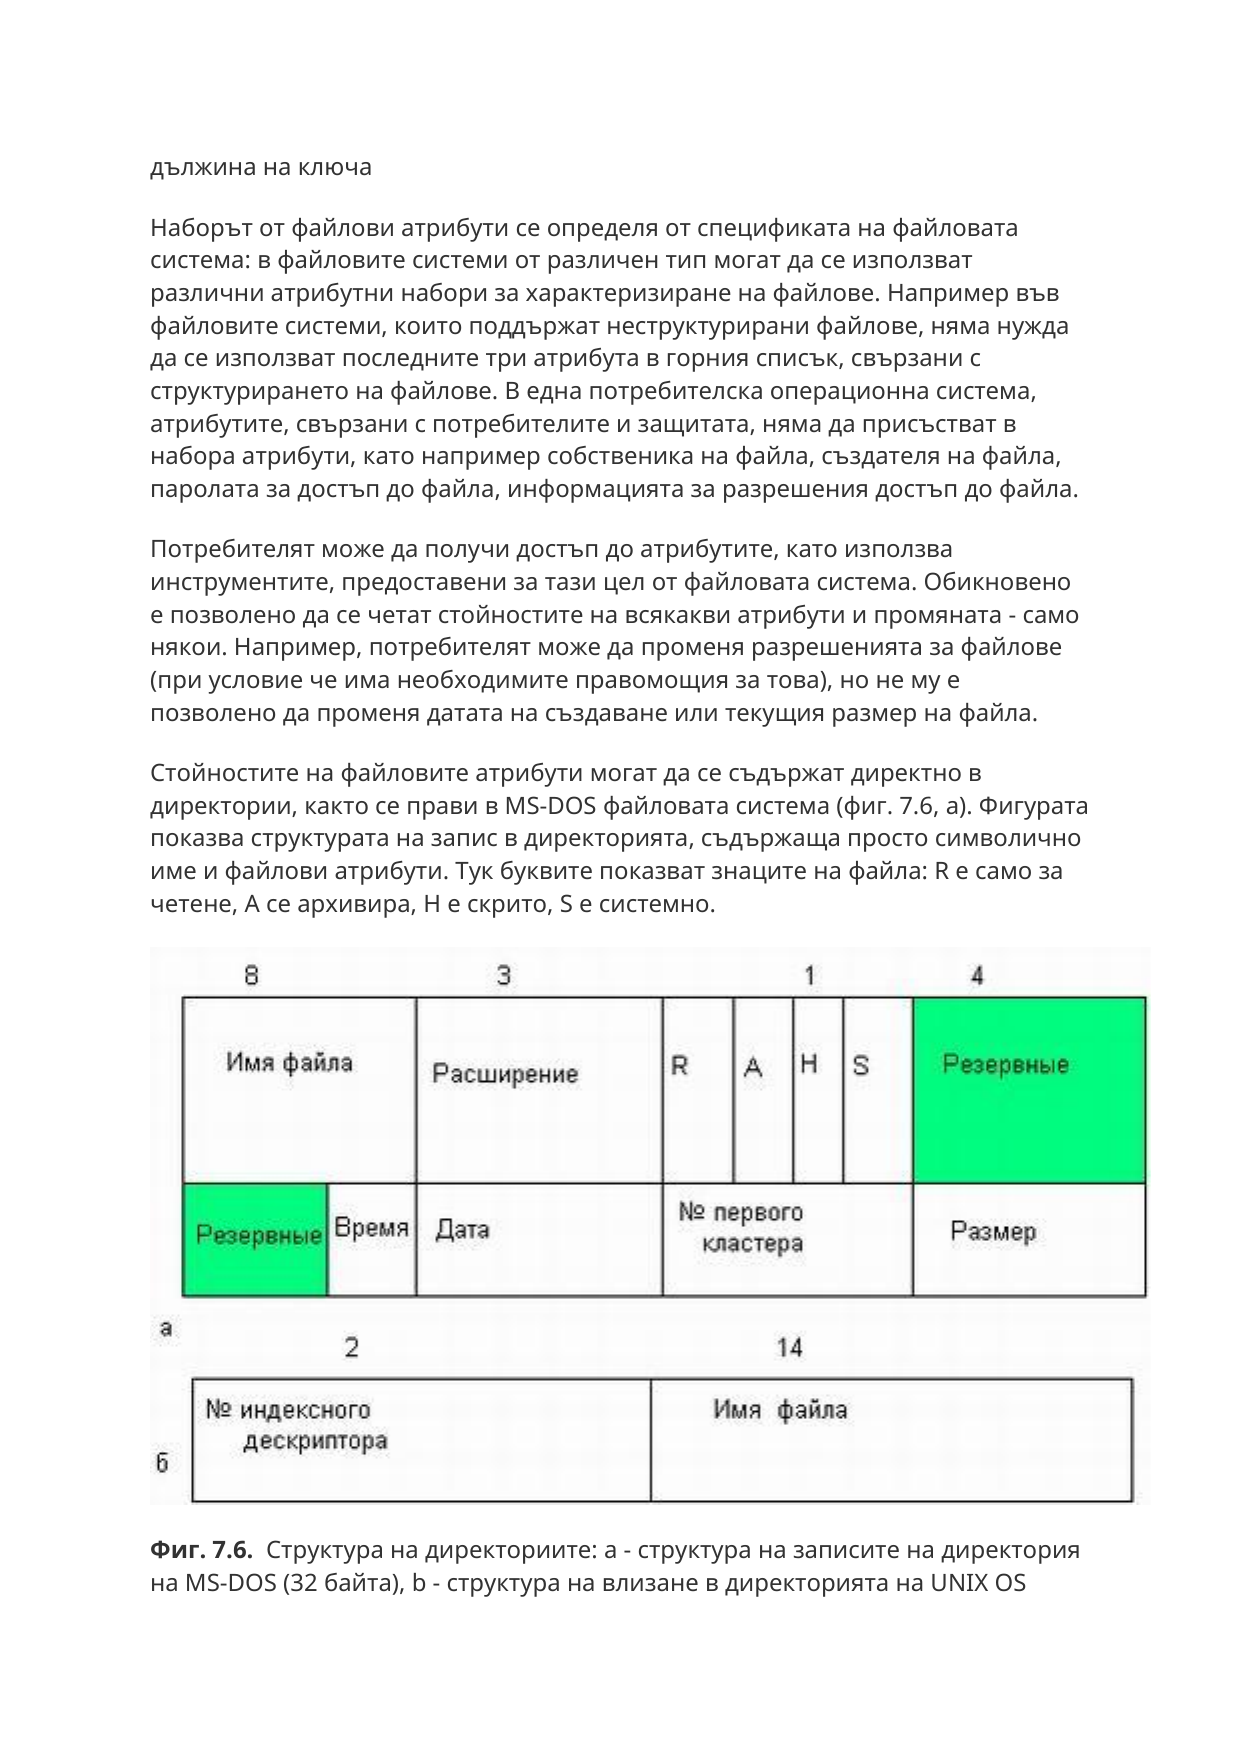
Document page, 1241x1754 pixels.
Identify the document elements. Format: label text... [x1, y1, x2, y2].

text Фиг. 7.6. Структура на директориите: a - структура на записите на директория на MS-DOS (32 байта), b - структура на влизане в директорията на UNIX OS [150, 1533, 1090, 1598]
text Потребителят може да получи достъп до атрибутите, като използва инструментите, предоставени за тази цел от файловата система. Обикновено е позволено да се четат стойностите на всякакви атрибути и промяната - само някои. Например, потребителят може да променя разрешенията за файлове (при условие че има необходимите правомощия за това), но не му е позволено да променя датата на създаване или текущия размер на файла. [150, 532, 1090, 728]
text дължина на ключа [150, 150, 1090, 183]
text Стойностите на файловите атрибути могат да се съдържат директно в директории, както се прави в MS-DOS файловата система (фиг. 7.6, а). Фигурата показва структурата на запис в директорията, съдържаща просто символично име и файлови атрибути. Тук буквите показват знаците на файла: R е само за четене, А се архивира, Н е скрито, S е системно. [150, 756, 1090, 919]
text Наборът от файлови атрибути се определя от спецификата на файловата система: в файловите системи от различен тип могат да се използват различни атрибутни набори за характеризиране на файлове. Например във файловите системи, които поддържат неструктурирани файлове, няма нужда да се използват последните три атрибута в горния списък, свързани с структурирането на файлове. В една потребителска операционна система, атрибутите, свързани с потребителите и защитата, няма да присъстват в набора атрибути, като например собственика на файла, създателя на файла, паролата за достъп до файла, информацията за разрешения достъп до файла. [150, 211, 1090, 504]
picture [150, 947, 1151, 1505]
